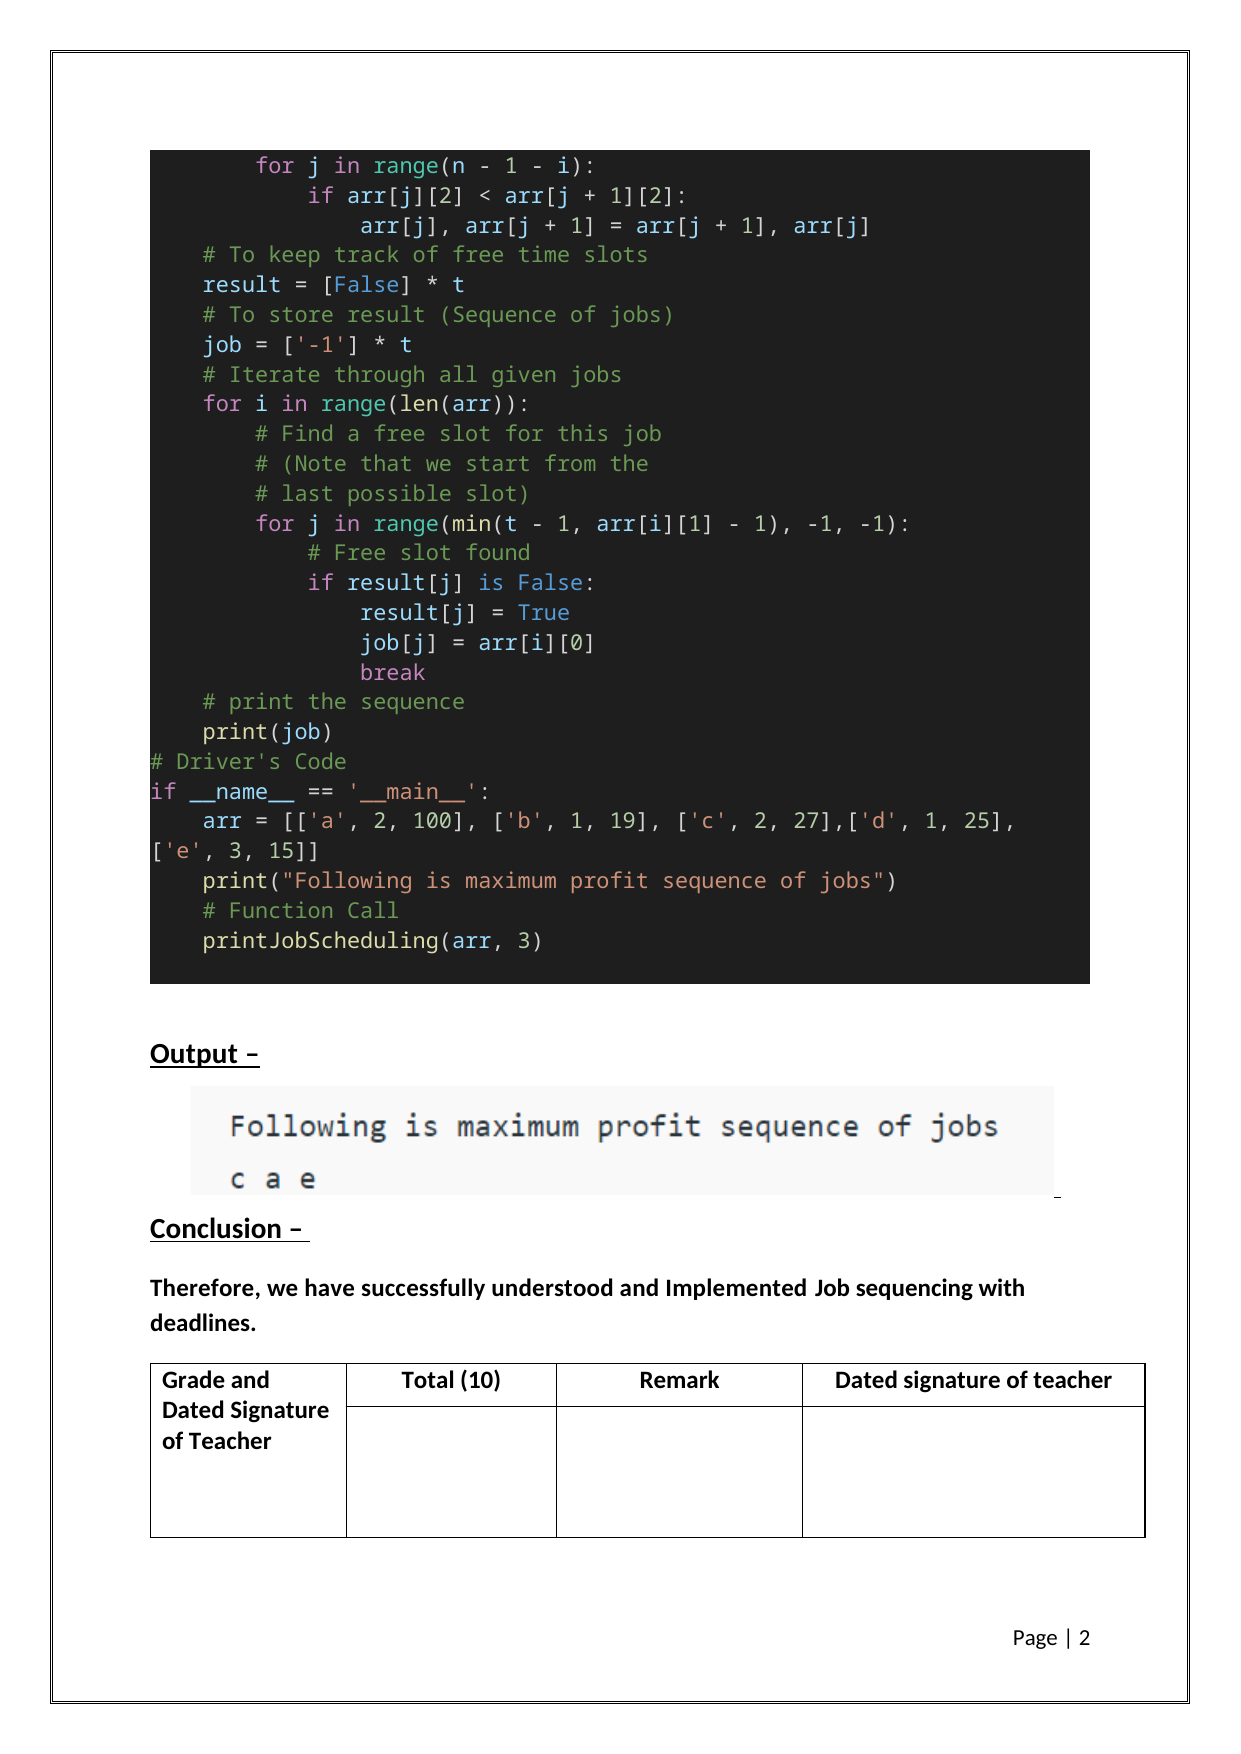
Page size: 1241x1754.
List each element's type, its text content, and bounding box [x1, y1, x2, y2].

table_header Dated signature of teacher [803, 1364, 1144, 1406]
text job[j] = arr[i][0] [150, 627, 1090, 656]
text if arr[j][2] < arr[j + 1][2]: [150, 180, 1090, 209]
text print("Following is maximum profit sequence of jobs") [150, 865, 1090, 895]
text if __name__ == '__main__': [150, 776, 1090, 805]
text # To store result (Sequence of jobs) [150, 299, 1090, 329]
picture [186, 1086, 1054, 1195]
table_cell [557, 1407, 802, 1537]
text # To keep track of free time slots [150, 239, 1090, 269]
table_header Remark [557, 1364, 802, 1406]
text printJobScheduling(arr, 3) [150, 924, 1090, 954]
text # Free slot found [150, 537, 1090, 567]
text # Iterate through all given jobs [150, 358, 1090, 388]
text arr = [['a', 2, 100], ['b', 1, 19], ['c', 2, 27],['d', 1, 25], ['e', 3, 15]] [150, 805, 1090, 865]
text Conclusion – [150, 1210, 1090, 1246]
text for j in range(min(t - 1, arr[i][1] - 1), -1, -1): [150, 507, 1090, 537]
text Output – [150, 1035, 1090, 1071]
text job = ['-1'] * t [150, 329, 1090, 358]
text # last possible slot) [150, 478, 1090, 507]
table_header Grade and Dated Signature of Teacher [151, 1364, 346, 1537]
text # (Note that we start from the [150, 448, 1090, 478]
text break [150, 656, 1090, 686]
text # Function Call [150, 895, 1090, 924]
text for i in range(len(arr)): [150, 388, 1090, 418]
text arr[j], arr[j + 1] = arr[j + 1], arr[j] [150, 209, 1090, 239]
text # Driver's Code [150, 746, 1090, 776]
text print(job) [150, 716, 1090, 746]
table_header Total (10) [347, 1364, 556, 1406]
table_cell [347, 1407, 556, 1537]
text result = [False] * t [150, 269, 1090, 299]
table_cell [803, 1407, 1144, 1537]
text Therefore, we have successfully understood and Implemented Job sequencing with deadlines. [150, 1272, 1090, 1337]
text result[j] = True [150, 597, 1090, 627]
text if result[j] is False: [150, 567, 1090, 597]
text for j in range(n - 1 - i): [150, 150, 1090, 180]
text # Find a free slot for this job [150, 418, 1090, 448]
text # print the sequence [150, 686, 1090, 716]
